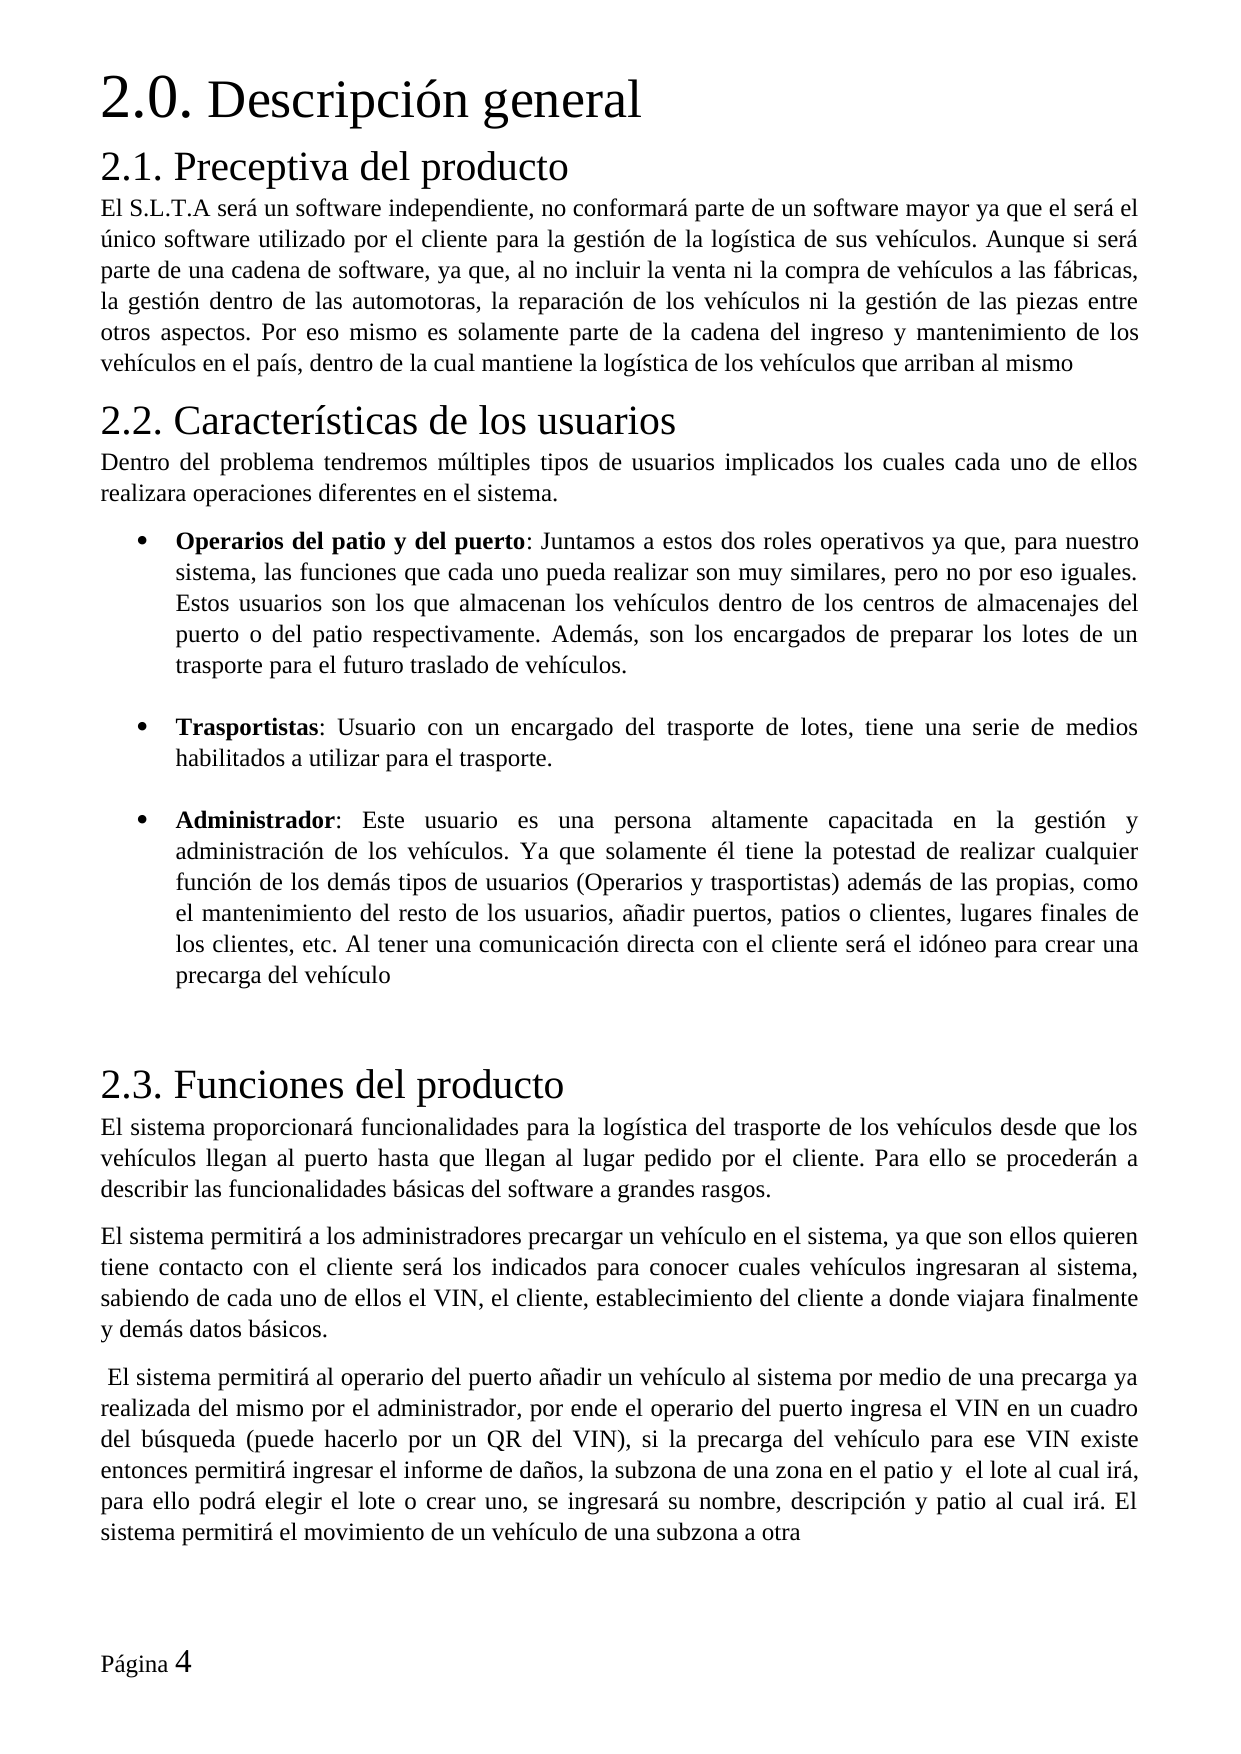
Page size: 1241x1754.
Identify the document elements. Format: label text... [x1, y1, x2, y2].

text El sistema permitirá al operario del puerto añadir un vehículo al sistema por medio de una precarga ya realizada del mismo por el administrador, por ende el operario del puerto ingresa el VIN en un cuadro del búsqueda (puede hacerlo por un QR del VIN), si la precarga del vehículo para ese VIN existe entonces permitirá ingresar el informe de daños, la subzona de una zona en el patio y el lote al cual irá, para ello podrá elegir el lote o crear uno, se ingresará su nombre, descripción y patio al cual irá. El sistema permitirá el movimiento de un vehículo de una subzona a otra [100, 1362, 1140, 1546]
subtitle 2.3. Funciones del producto [100, 1060, 1140, 1108]
list Trasportistas: Usuario con un encargado del trasporte de lotes, tiene una serie de medios habilitados a utilizar para el trasporte. [138, 712, 1140, 772]
subtitle 2.1. Preceptiva del producto [100, 141, 1140, 189]
text Dentro del problema tendremos múltiples tipos de usuarios implicados los cuales cada uno de ellos realizara operaciones diferentes en el sistema. [100, 447, 1140, 507]
subtitle 2.2. Características de los usuarios [100, 396, 1140, 443]
text El sistema proporcionará funcionalidades para la logística del trasporte de los vehículos desde que los vehículos llegan al puerto hasta que llegan al lugar pedido por el cliente. Para ello se procederán a describir las funcionalidades básicas del software a grandes rasgos. [100, 1112, 1140, 1202]
text El S.L.T.A será un software independiente, no conformará parte de un software mayor ya que el será el único software utilizado por el cliente para la gestión de la logística de sus vehículos. Aunque si será parte de una cadena de software, ya que, al no incluir la venta ni la compra de vehículos a las fábricas, la gestión dentro de las automotoras, la reparación de los vehículos ni la gestión de las piezas entre otros aspectos. Por eso mismo es solamente parte de la cadena del ingreso y mantenimiento de los vehículos en el país, dentro de la cual mantiene la logística de los vehículos que arriban al mismo [100, 193, 1140, 377]
subtitle 2.0. Descripción general [100, 59, 1140, 131]
list Administrador: Este usuario es una persona altamente capacitada en la gestión y administración de los vehículos. Ya que solamente él tiene la potestad de realizar cualquier función de los demás tipos de usuarios (Operarios y trasportistas) además de las propias, como el mantenimiento del resto de los usuarios, añadir puertos, patios o clientes, lugares finales de los clientes, etc. Al tener una comunicación directa con el cliente será el idóneo para crear una precarga del vehículo [138, 805, 1140, 989]
text El sistema permitirá a los administradores precargar un vehículo en el sistema, ya que son ellos quieren tiene contacto con el cliente será los indicados para conocer cuales vehículos ingresaran al sistema, sabiendo de cada uno de ellos el VIN, el cliente, establecimiento del cliente a donde viajara finalmente y demás datos básicos. [100, 1221, 1140, 1343]
list Operarios del patio y del puerto: Juntamos a estos dos roles operativos ya que, para nuestro sistema, las funciones que cada uno pueda realizar son muy similares, pero no por eso iguales. Estos usuarios son los que almacenan los vehículos dentro de los centros de almacenajes del puerto o del patio respectivamente. Además, son los encargados de preparar los lotes de un trasporte para el futuro traslado de vehículos. [138, 526, 1140, 679]
